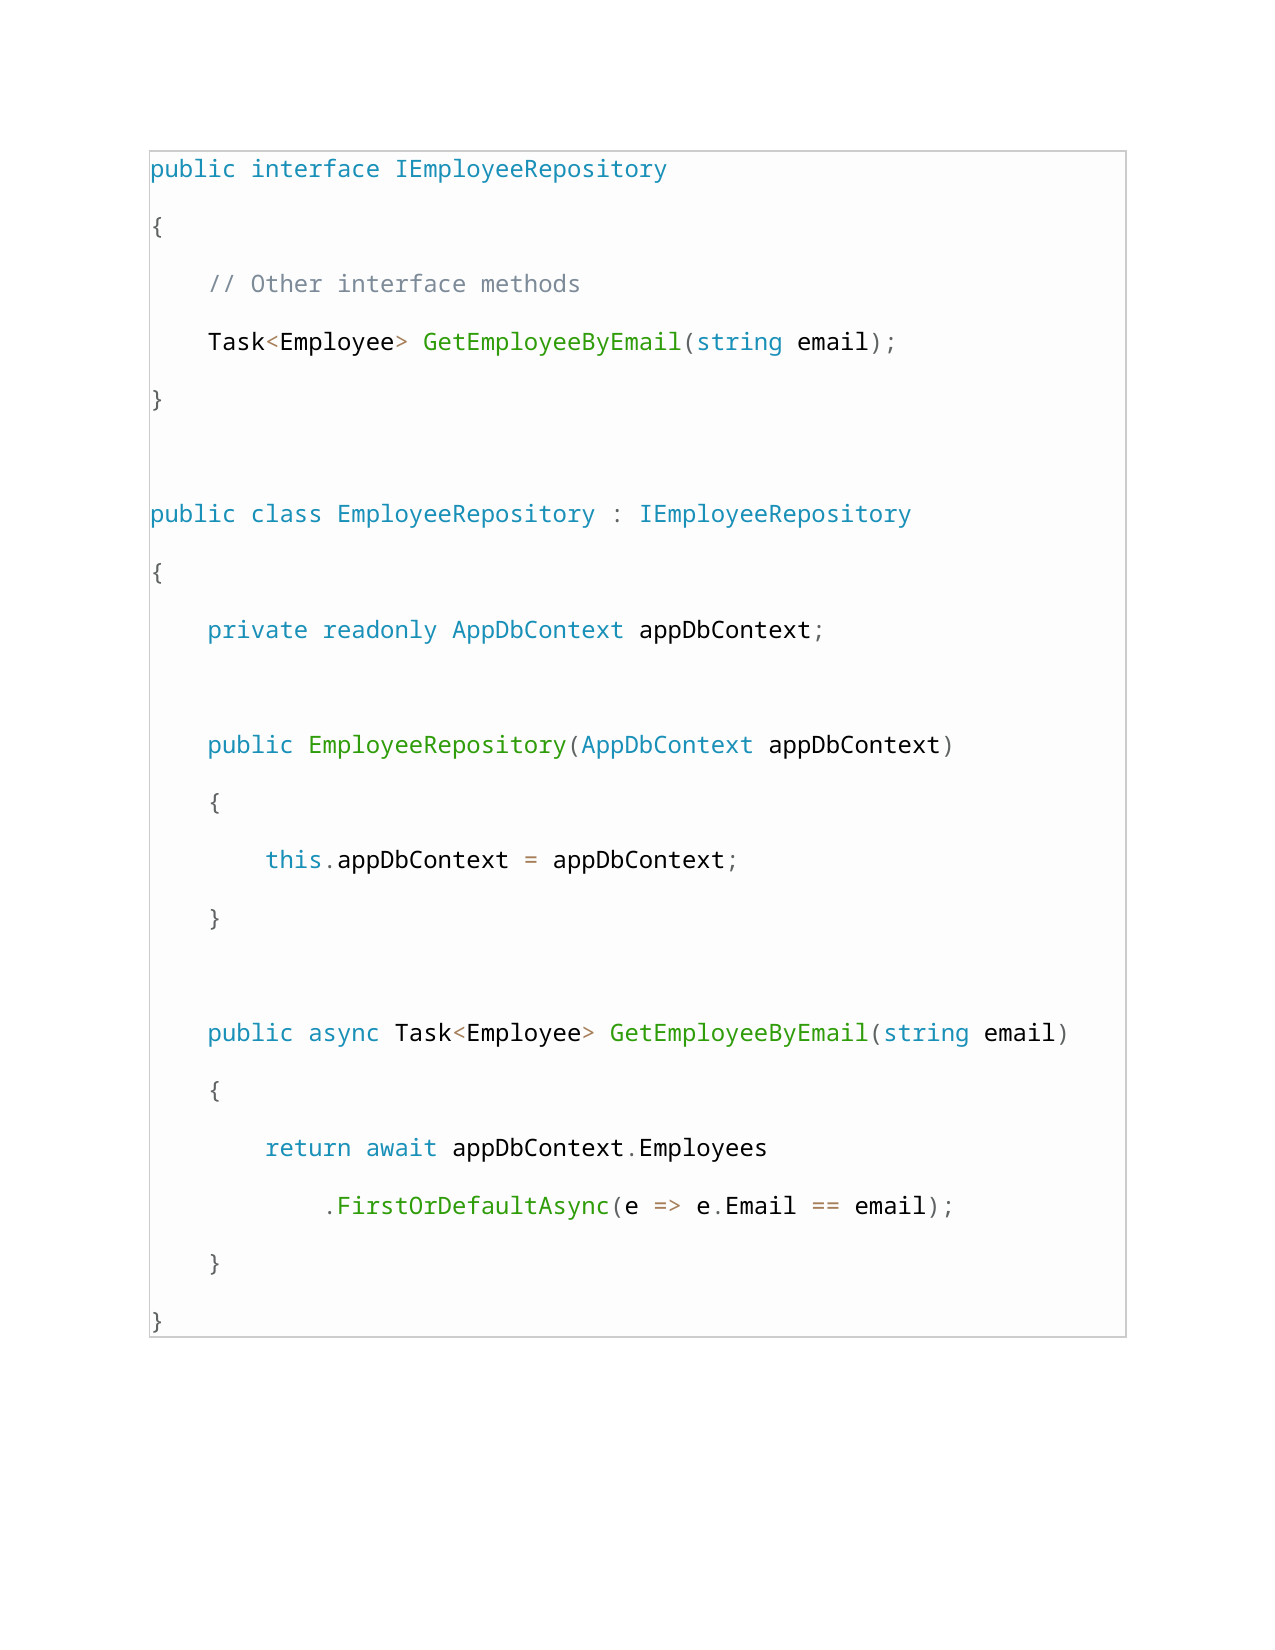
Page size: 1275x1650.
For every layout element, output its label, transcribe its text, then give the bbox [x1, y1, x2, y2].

text } [150, 1302, 1125, 1336]
text public async Task<Employee> GetEmployeeByEmail(string email) [150, 1014, 1125, 1048]
text Task<Employee> GetEmployeeByEmail(string email); [150, 323, 1125, 357]
text .FirstOrDefaultAsync(e => e.Email == email); [150, 1187, 1125, 1221]
text { [150, 553, 1125, 587]
text public class EmployeeRepository : IEmployeeRepository [150, 496, 1125, 530]
text // Other interface methods [150, 265, 1125, 299]
text return await appDbContext.Employees [150, 1129, 1125, 1163]
text } [150, 1244, 1125, 1279]
text { [150, 784, 1125, 818]
text { [150, 1072, 1125, 1106]
text public EmployeeRepository(AppDbContext appDbContext) [150, 726, 1125, 760]
text public interface IEmployeeRepository [150, 152, 1125, 184]
text } [150, 899, 1125, 933]
text private readonly AppDbContext appDbContext; [150, 611, 1125, 645]
text } [150, 380, 1125, 414]
text { [150, 208, 1125, 242]
text this.appDbContext = appDbContext; [150, 841, 1125, 875]
